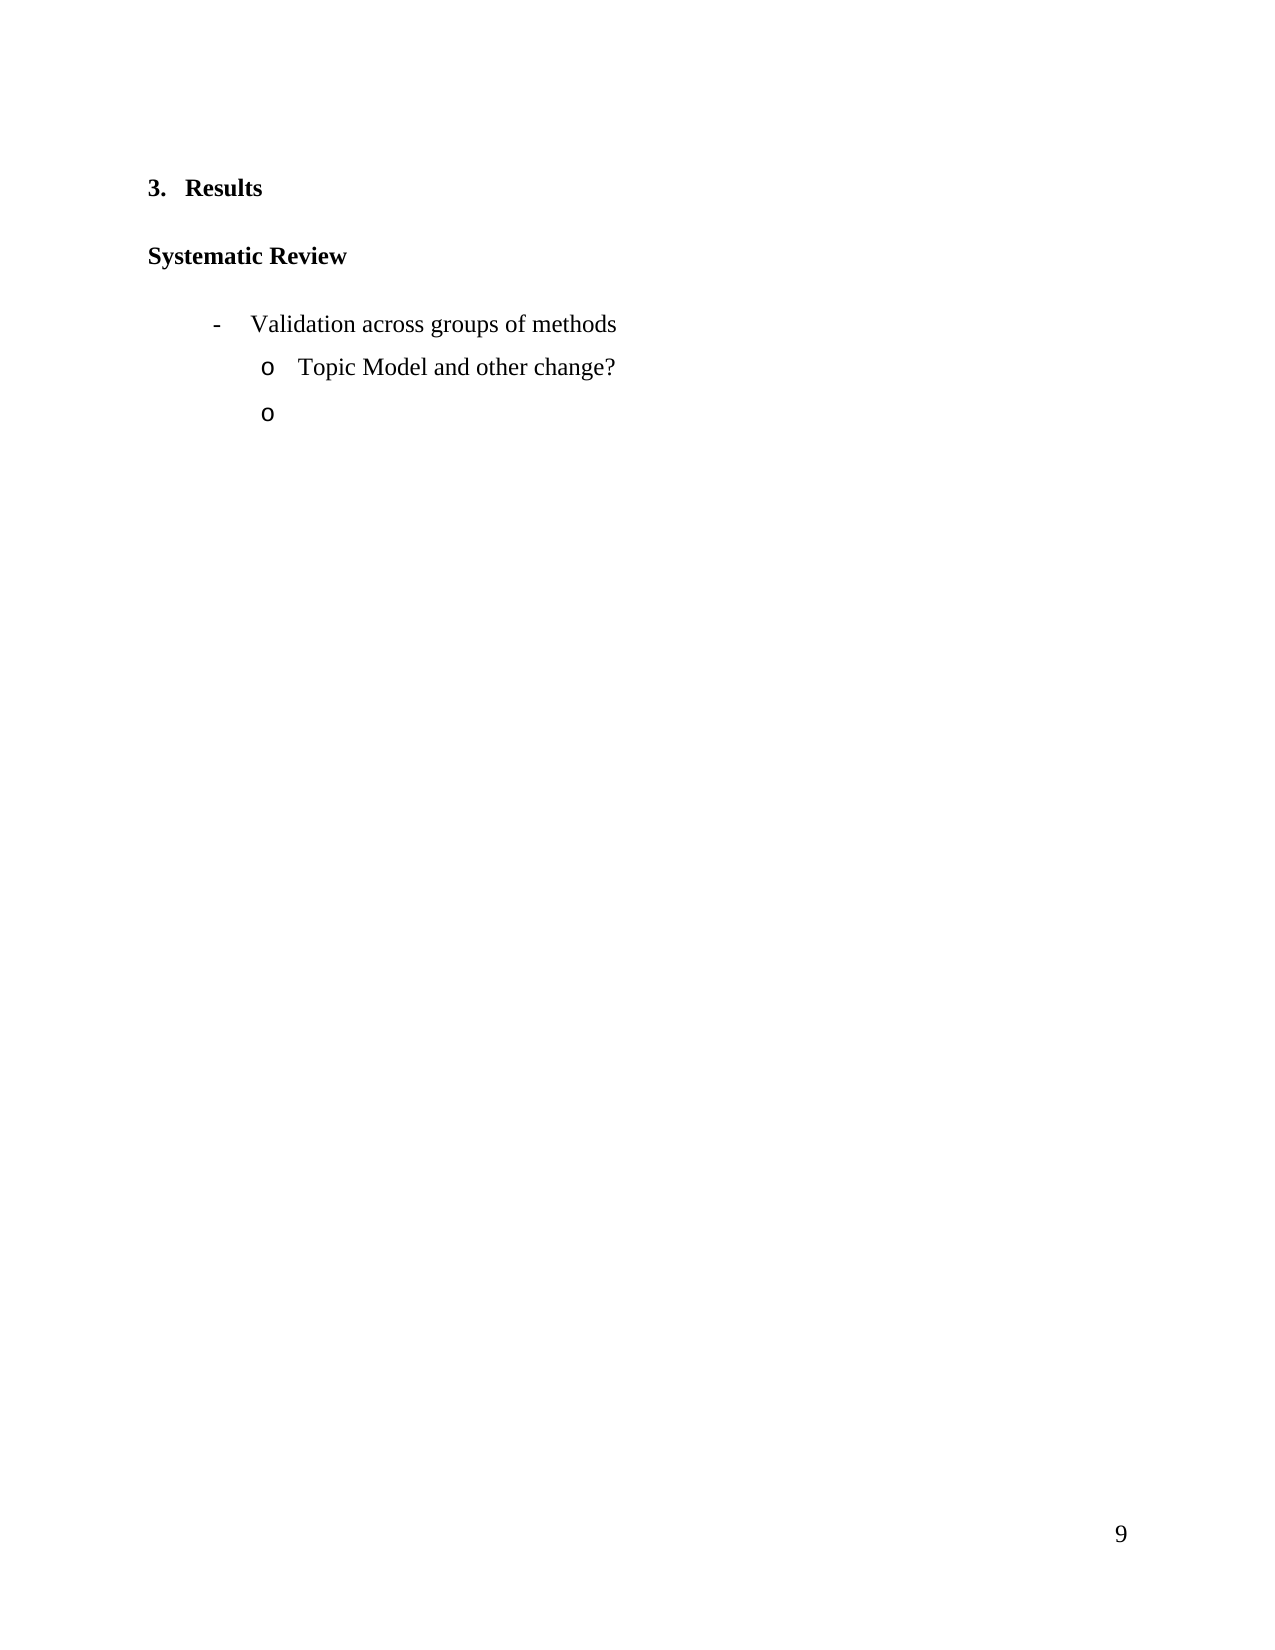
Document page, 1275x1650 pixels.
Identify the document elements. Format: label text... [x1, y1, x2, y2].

subtitle Results [148, 173, 1127, 201]
list Topic Model and other change? [260, 352, 1127, 383]
list Validation across groups of methods [213, 309, 1127, 338]
subtitle Systematic Review [148, 241, 1127, 269]
